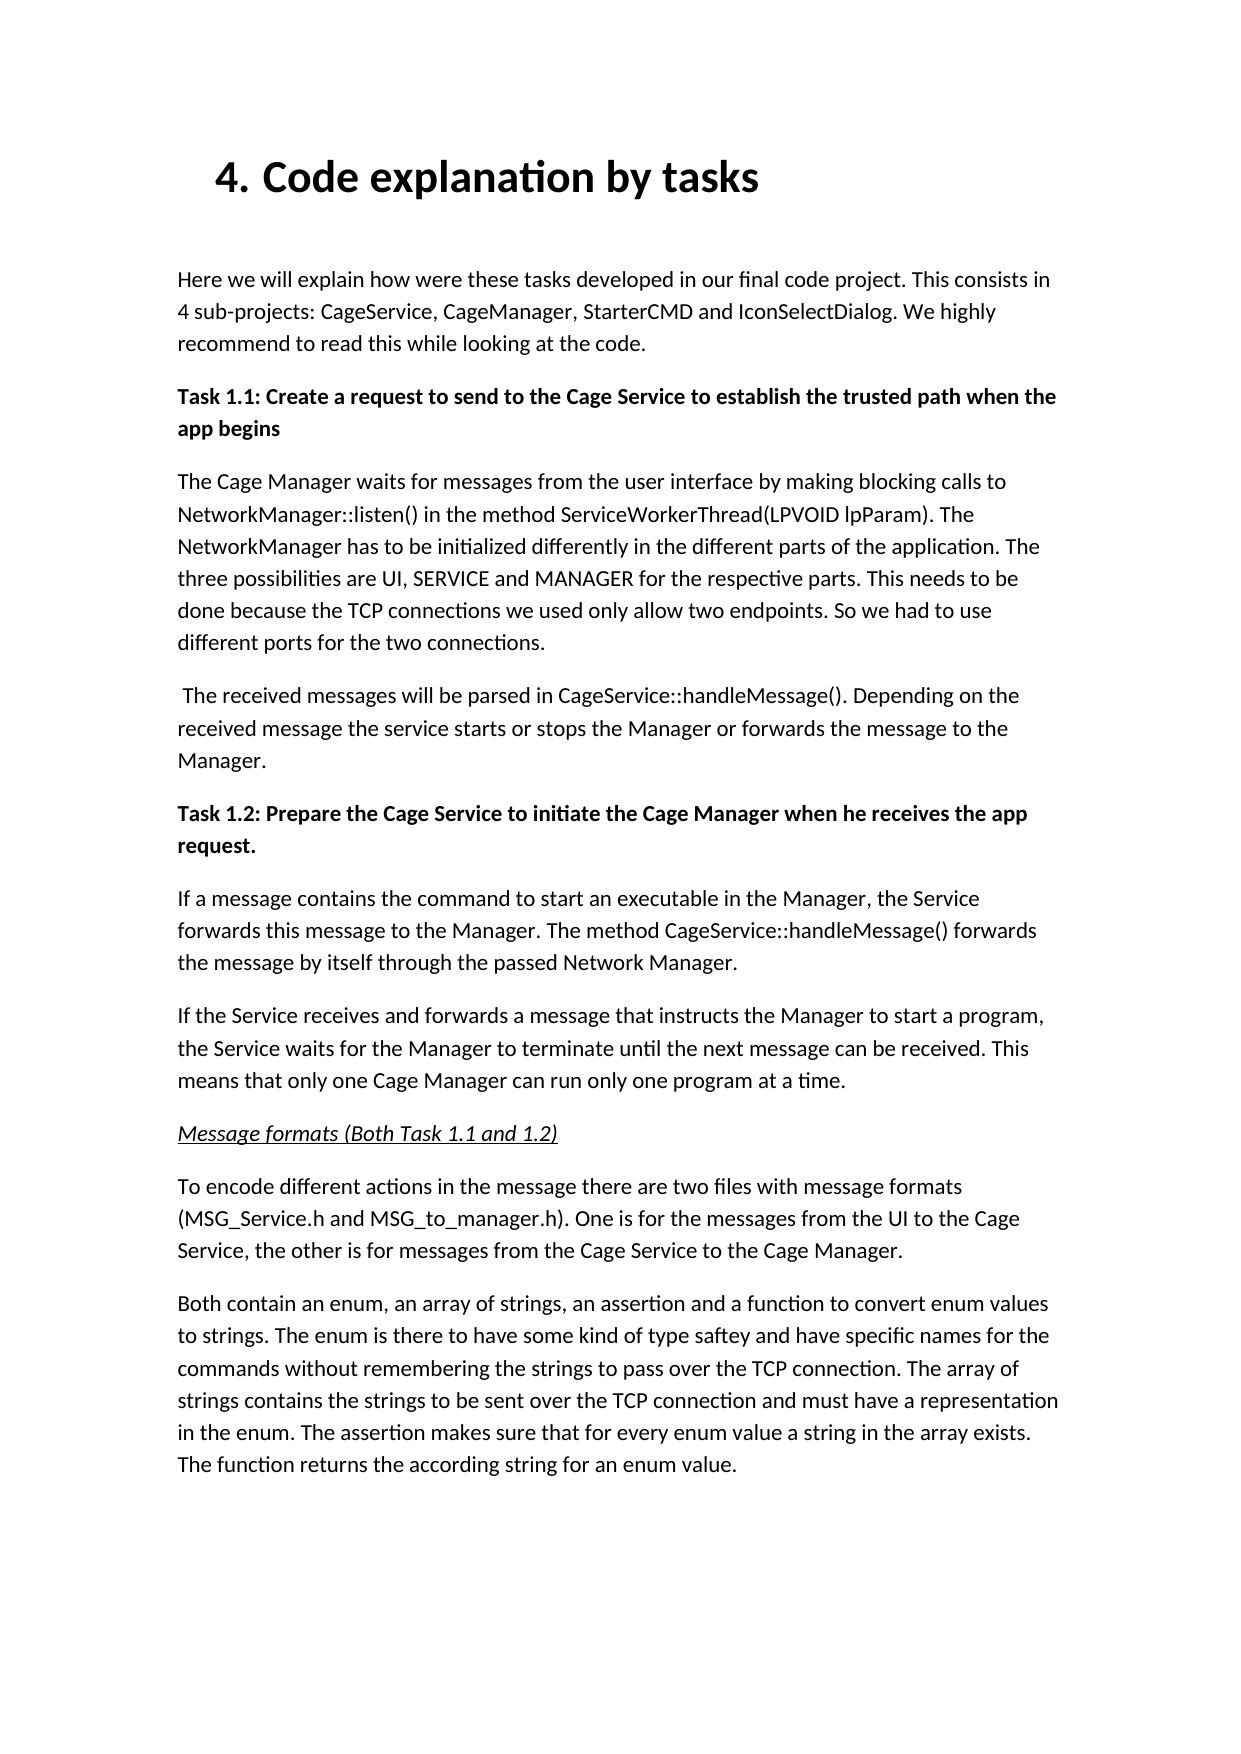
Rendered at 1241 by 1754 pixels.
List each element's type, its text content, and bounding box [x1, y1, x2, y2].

text Task 1.1: Create a request to send to the Cage Service to establish the trusted path when the app begins [177, 382, 1063, 442]
subtitle Code explanation by tasks [215, 148, 1063, 203]
text If a message contains the command to start an executable in the Manager, the Service forwards this message to the Manager. The method CageService::handleMessage() forwards the message by itself through the passed Network Manager. [177, 884, 1063, 976]
text The Cage Manager waits for messages from the user interface by making blocking calls to NetworkManager::listen() in the method ServiceWorkerThread(LPVOID lpParam). The NetworkManager has to be initialized differently in the different parts of the application. The three possibilities are UI, SERVICE and MANAGER for the respective parts. This needs to be done because the TCP connections we used only allow two endpoints. So we had to use different ports for the two connections. [177, 467, 1063, 656]
text Both contain an enum, an array of strings, an assertion and a function to convert enum values to strings. The enum is there to have some kind of type saftey and have specific names for the commands without remembering the strings to pass over the TCP connection. The array of strings contains the strings to be sent over the TCP connection and must have a representation in the enum. The assertion makes sure that for every enum value a string in the array exists. The function returns the according string for an enum value. [177, 1289, 1063, 1478]
text To encode different actions in the message there are two files with message formats (MSG_Service.h and MSG_to_manager.h). One is for the messages from the UI to the Cage Service, the other is for messages from the Cage Service to the Cage Manager. [177, 1172, 1063, 1264]
text Here we will explain how were these tasks developed in our final code project. This consists in 4 sub-projects: CageService, CageManager, StarterCMD and IconSelectDialog. We highly recommend to read this while looking at the code. [177, 265, 1063, 357]
text The received messages will be parsed in CageService::handleMessage(). Depending on the received message the service starts or stops the Manager or forwards the message to the Manager. [177, 681, 1063, 774]
text Task 1.2: Prepare the Cage Service to initiate the Cage Manager when he receives the app request. [177, 799, 1063, 859]
text Message formats (Both Task 1.1 and 1.2) [177, 1119, 1063, 1147]
text If the Service receives and forwards a message that instructs the Manager to start a program, the Service waits for the Manager to terminate until the next message can be received. This means that only one Cage Manager can run only one program at a time. [177, 1001, 1063, 1094]
